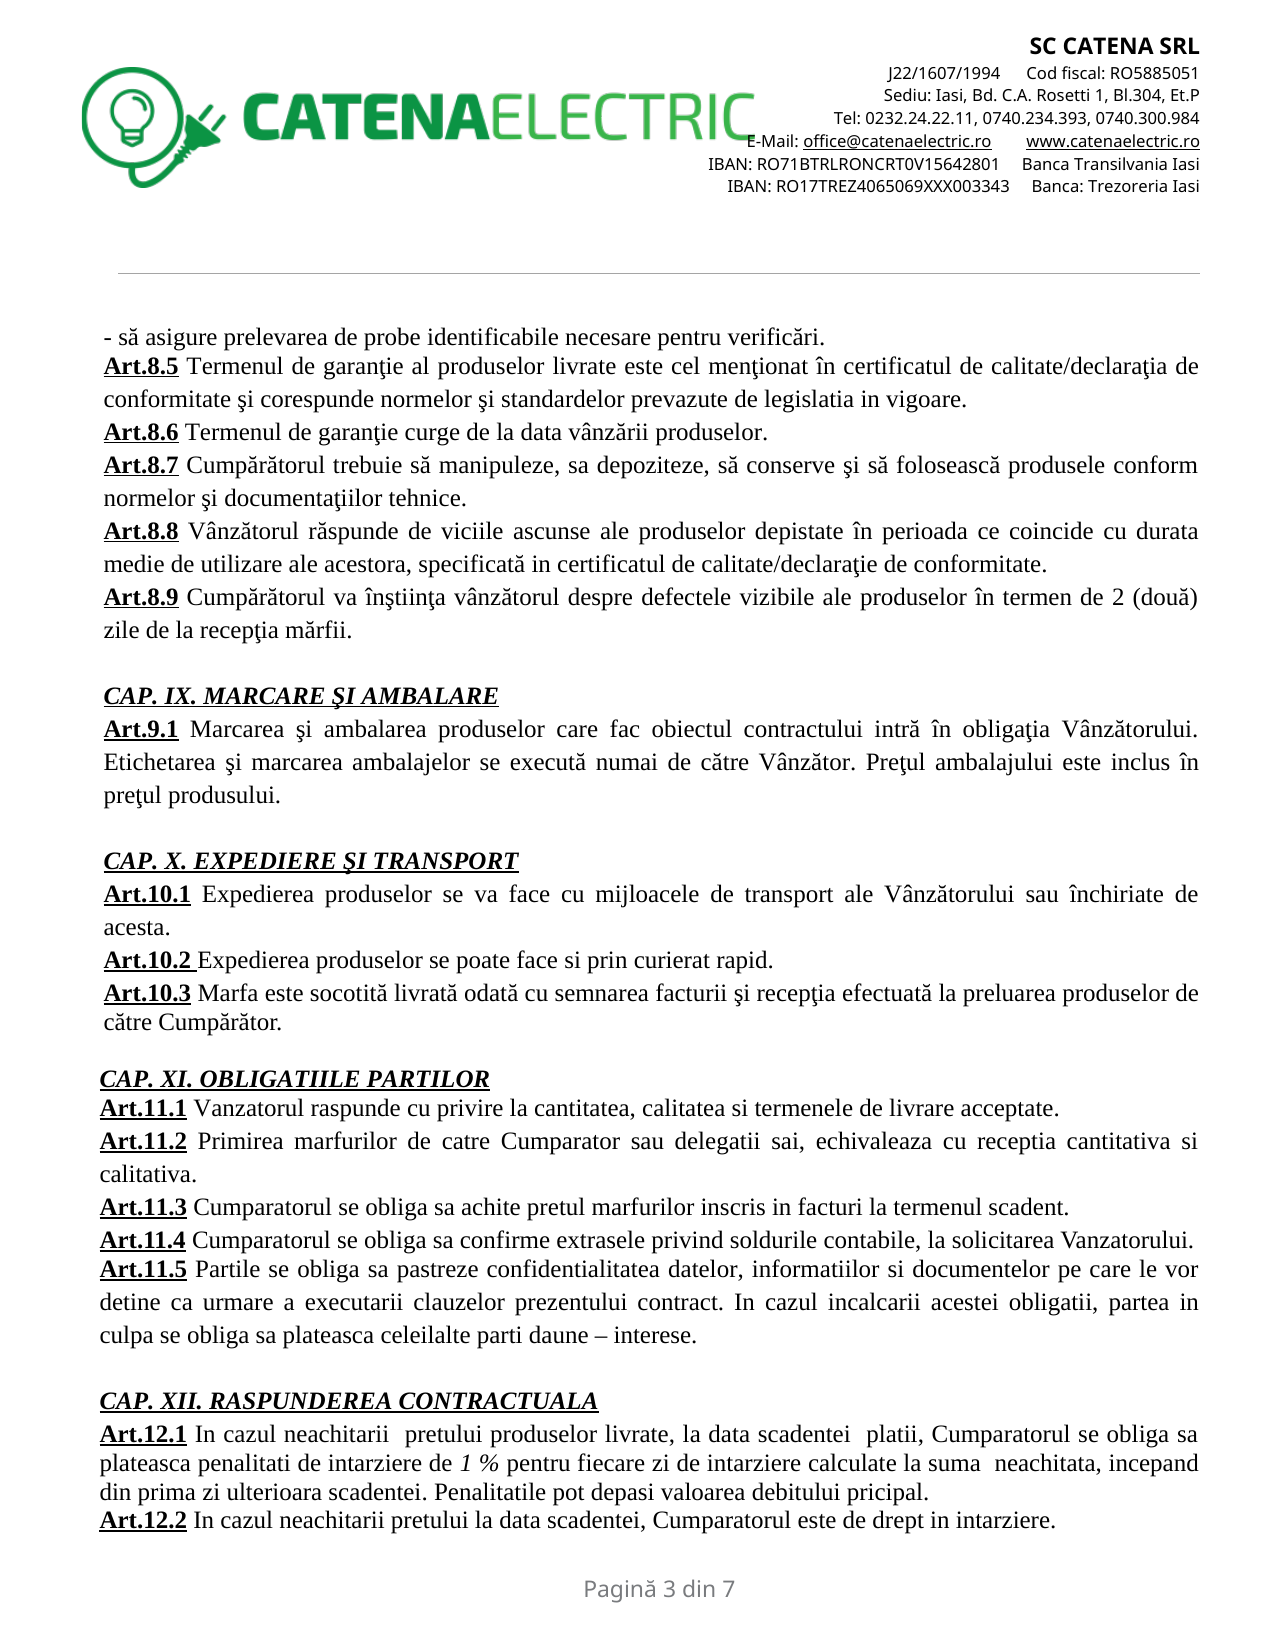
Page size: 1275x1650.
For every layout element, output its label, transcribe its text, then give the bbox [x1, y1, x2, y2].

text Art.11.5 Partile se obliga sa pastreze confidentialitatea datelor, informatiilor si documentelor pe care le vor detine ca urmare a executarii clauzelor prezentului contract. In cazul incalcarii acestei obligatii, partea in culpa se obliga sa plateasca celeilalte parti daune – interese. [99, 1254, 1200, 1349]
text CAP. IX. MARCARE ŞI AMBALARE [103, 681, 1200, 710]
text Art.8.9 Cumpărătorul va înştiinţa vânzătorul despre defectele vizibile ale produselor în termen de 2 (două) zile de la recepţia mărfii. [103, 582, 1200, 644]
list să asigure prelevarea de probe identificabile necesare pentru verificări. [103, 322, 1200, 351]
text Art.8.6 Termenul de garanţie curge de la data vânzării produselor. [103, 417, 1200, 446]
subtitle CAP. XI. OBLIGATIILE PARTILOR [99, 1064, 1200, 1093]
text CAP. XII. RASPUNDEREA CONTRACTUALA [99, 1386, 1200, 1415]
picture [81, 67, 756, 188]
text Art.8.8 Vânzătorul răspunde de viciile ascunse ale produselor depistate în perioada ce coincide cu durata medie de utilizare ale acestora, specificată in certificatul de calitate/declaraţie de conformitate. [103, 516, 1200, 578]
text Art.11.3 Cumparatorul se obliga sa achite pretul marfurilor inscris in facturi la termenul scadent. [99, 1192, 1200, 1221]
text Art.12.2 In cazul neachitarii pretului la data scadentei, Cumparatorul este de drept in intarziere. [99, 1505, 1200, 1534]
text Art.10.3 Marfa este socotită livrată odată cu semnarea facturii şi recepţia efectuată la preluarea produselor de către Cumpărător. [103, 978, 1200, 1036]
text Art.12.1 In cazul neachitarii pretului produselor livrate, la data scadentei platii, Cumparatorul se obliga sa plateasca penalitati de intarziere de 1 % pentru fiecare zi de intarziere calculate la suma neachitata, incepand din prima zi ulterioara scadentei. Penalitatile pot depasi valoarea debitului pricipal. [99, 1419, 1200, 1505]
text Art.10.1 Expedierea produselor se va face cu mijloacele de transport ale Vânzătorului sau închiriate de acesta. [103, 879, 1200, 941]
text Art.8.5 Termenul de garanţie al produselor livrate este cel menţionat în certificatul de calitate/declaraţia de conformitate şi corespunde normelor şi standardelor prevazute de legislatia in vigoare. [103, 351, 1200, 413]
text Art.8.7 Cumpărătorul trebuie să manipuleze, sa depoziteze, să conserve şi să folosească produsele conform normelor şi documentaţiilor tehnice. [103, 450, 1200, 512]
text CAP. X. EXPEDIERE ŞI TRANSPORT [103, 846, 1200, 875]
text Art.9.1 Marcarea şi ambalarea produselor care fac obiectul contractului intră în obligaţia Vânzătorului. Etichetarea şi marcarea ambalajelor se execută numai de către Vânzător. Preţul ambalajului este inclus în preţul produsului. [103, 714, 1200, 809]
text Art.10.2 Expedierea produselor se poate face si prin curierat rapid. [103, 945, 1200, 974]
text Art.11.2 Primirea marfurilor de catre Cumparator sau delegatii sai, echivaleaza cu receptia cantitativa si calitativa. [99, 1126, 1200, 1188]
text Art.11.4 Cumparatorul se obliga sa confirme extrasele privind soldurile contabile, la solicitarea Vanzatorului. [99, 1225, 1200, 1254]
text Art.11.1 Vanzatorul raspunde cu privire la cantitatea, calitatea si termenele de livrare acceptate. [99, 1093, 1200, 1122]
